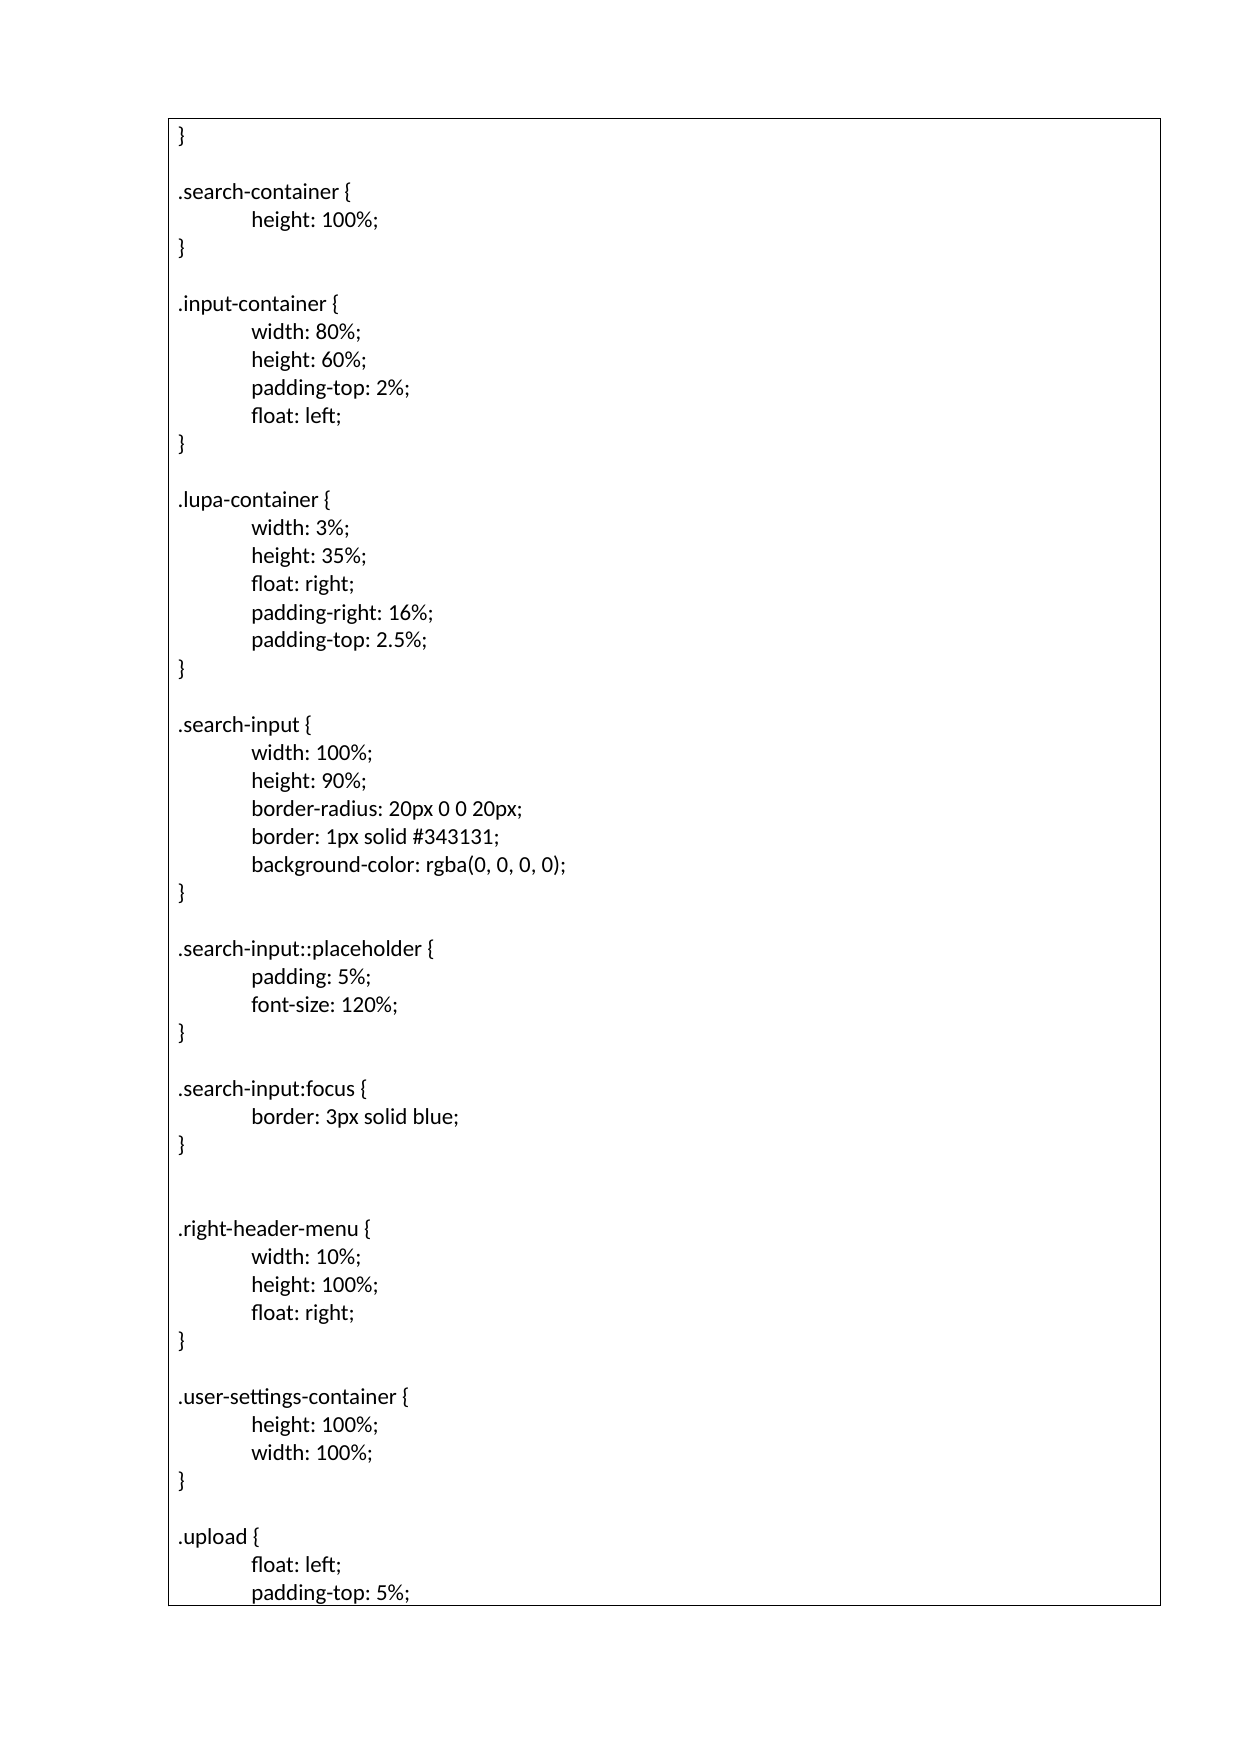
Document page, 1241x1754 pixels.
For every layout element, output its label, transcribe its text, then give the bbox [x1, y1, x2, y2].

text height: 100%; [177, 1410, 1152, 1438]
text background-color: rgba(0, 0, 0, 0); [177, 850, 1152, 878]
text .right-header-menu { [177, 1214, 1152, 1242]
text } [177, 233, 1152, 261]
text .search-input { [177, 710, 1152, 738]
text .input-container { [177, 289, 1152, 317]
text border-radius: 20px 0 0 20px; [177, 794, 1152, 822]
text width: 100%; [177, 738, 1152, 766]
text .search-input::placeholder { [177, 934, 1152, 962]
text float: right; [177, 1298, 1152, 1326]
text padding-right: 16%; [177, 598, 1152, 626]
text .upload { [177, 1522, 1152, 1550]
text border: 1px solid #343131; [177, 822, 1152, 850]
text width: 10%; [177, 1242, 1152, 1270]
text height: 90%; [177, 766, 1152, 794]
text width: 80%; [177, 317, 1152, 345]
text .search-container { [177, 177, 1152, 205]
text } [169, 119, 1160, 149]
text width: 3%; [177, 513, 1152, 542]
text height: 60%; [177, 345, 1152, 373]
text } [177, 429, 1152, 457]
text .lupa-container { [177, 486, 1152, 513]
text float: right; [177, 569, 1152, 598]
text padding: 5%; [177, 962, 1152, 990]
text height: 35%; [177, 542, 1152, 569]
text height: 100%; [177, 1270, 1152, 1298]
text } [177, 654, 1152, 682]
text padding-top: 2%; [177, 373, 1152, 401]
text .user-settings-container { [177, 1382, 1152, 1410]
text } [177, 1466, 1152, 1494]
text height: 100%; [177, 205, 1152, 233]
text } [177, 1130, 1152, 1158]
text } [177, 1326, 1152, 1354]
text } [177, 878, 1152, 906]
text float: left; [177, 1550, 1152, 1578]
text padding-top: 5%; [177, 1578, 1152, 1605]
text } [177, 1018, 1152, 1046]
text .search-input:focus { [177, 1074, 1152, 1102]
text border: 3px solid blue; [177, 1102, 1152, 1130]
text width: 100%; [177, 1438, 1152, 1466]
text font-size: 120%; [177, 990, 1152, 1018]
text float: left; [177, 401, 1152, 429]
text padding-top: 2.5%; [177, 626, 1152, 654]
